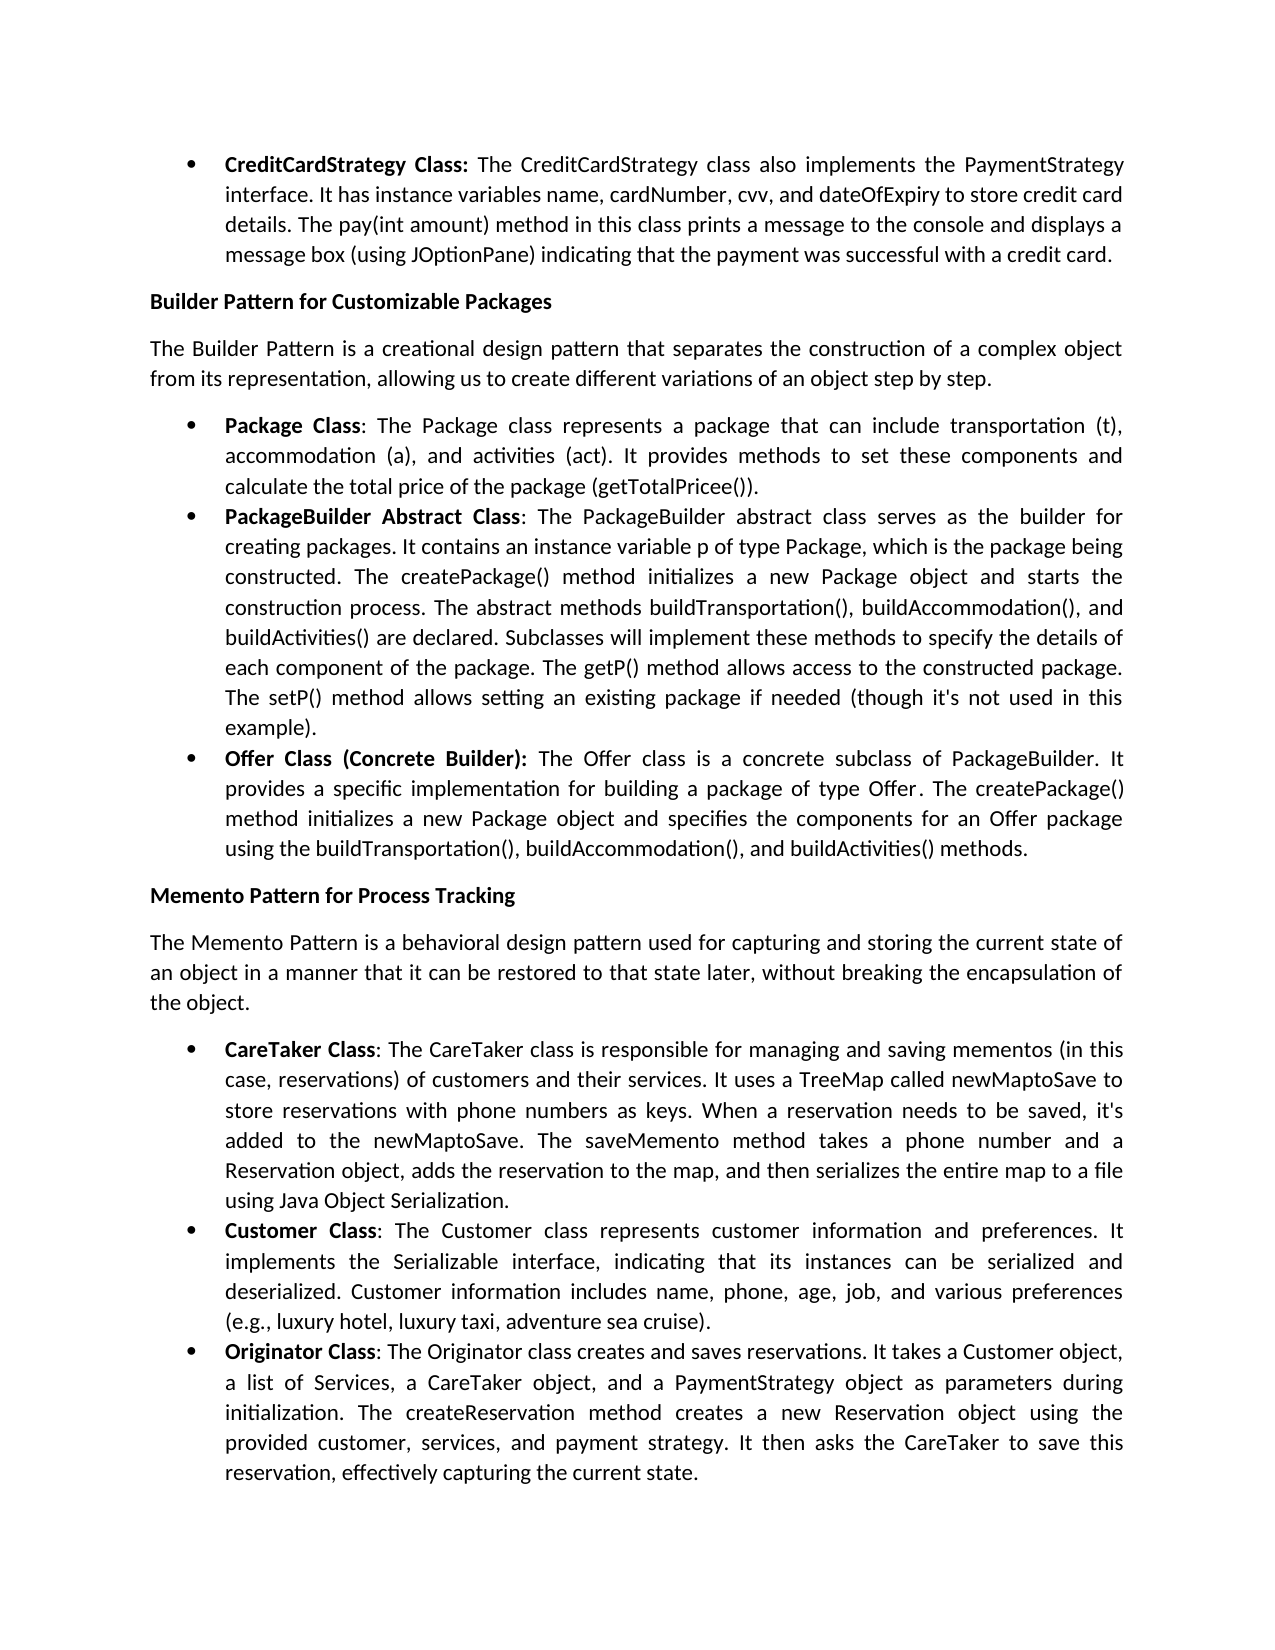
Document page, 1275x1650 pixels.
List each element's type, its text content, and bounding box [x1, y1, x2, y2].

list CreditCardStrategy Class: The CreditCardStrategy class also implements the PaymentStrategy interface. It has instance variables name, cardNumber, cvv, and dateOfExpiry to store credit card details. The pay(int amount) method in this class prints a message to the console and displays a message box (using JOptionPane) indicating that the payment was successful with a credit card. [187, 150, 1125, 269]
list PackageBuilder Abstract Class: The PackageBuilder abstract class serves as the builder for creating packages. It contains an instance variable p of type Package, which is the package being constructed. The createPackage() method initializes a new Package object and starts the construction process. The abstract methods buildTransportation(), buildAccommodation(), and buildActivities() are declared. Subclasses will implement these methods to specify the details of each component of the package. The getP() method allows access to the constructed package. The setP() method allows setting an existing package if needed (though it's not used in this example). [187, 502, 1125, 742]
list Package Class: The Package class represents a package that can include transportation (t), accommodation (a), and activities (act). It provides methods to set these components and calculate the total price of the package (getTotalPricee()). [187, 411, 1125, 500]
list Originator Class: The Originator class creates and saves reservations. It takes a Customer object, a list of Services, a CareTaker object, and a PaymentStrategy object as parameters during initialization. The createReservation method creates a new Reservation object using the provided customer, services, and payment strategy. It then asks the CareTaker to save this reservation, effectively capturing the current state. [187, 1337, 1125, 1486]
text Memento Pattern for Process Tracking [150, 881, 1125, 909]
text Builder Pattern for Customizable Packages [150, 287, 1125, 316]
text The Builder Pattern is a creational design pattern that separates the construction of a complex object from its representation, allowing us to create different variations of an object step by step. [150, 334, 1125, 393]
list Customer Class: The Customer class represents customer information and preferences. It implements the Serializable interface, indicating that its instances can be serialized and deserialized. Customer information includes name, phone, age, job, and various preferences (e.g., luxury hotel, luxury taxi, adventure sea cruise). [187, 1217, 1125, 1335]
list Offer Class (Concrete Builder): The Offer class is a concrete subclass of PackageBuilder. It provides a specific implementation for building a package of type Offer. The createPackage() method initializes a new Package object and specifies the components for an Offer package using the buildTransportation(), buildAccommodation(), and buildActivities() methods. [187, 744, 1125, 862]
text The Memento Pattern is a behavioral design pattern used for capturing and storing the current state of an object in a manner that it can be restored to that state later, without breaking the encapsulation of the object. [150, 928, 1125, 1017]
list CareTaker Class: The CareTaker class is responsible for managing and saving mementos (in this case, reservations) of customers and their services. It uses a TreeMap called newMaptoSave to store reservations with phone numbers as keys. When a reservation needs to be saved, it's added to the newMaptoSave. The saveMemento method takes a phone number and a Reservation object, adds the reservation to the map, and then serializes the entire map to a file using Java Object Serialization. [187, 1035, 1125, 1214]
